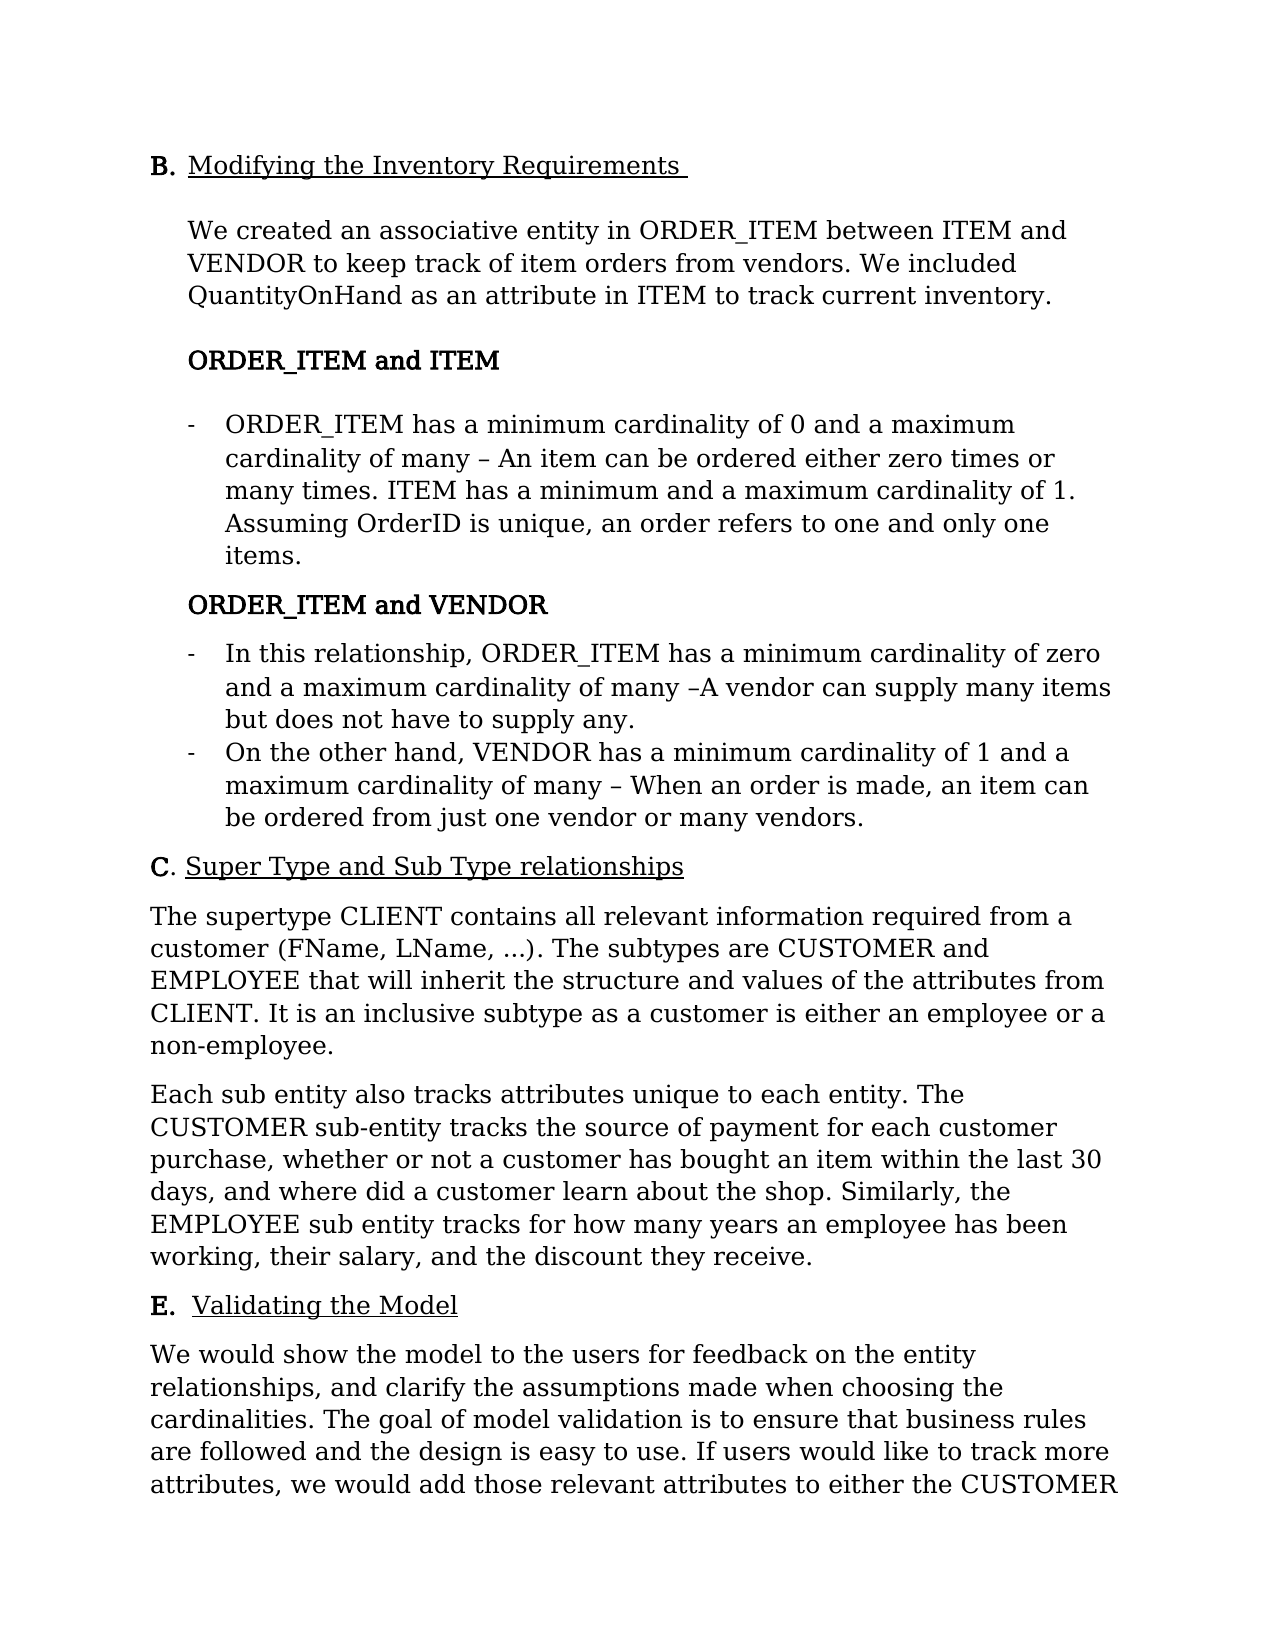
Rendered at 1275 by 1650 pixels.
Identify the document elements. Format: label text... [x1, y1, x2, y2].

list ORDER_ITEM and ITEM [187, 344, 1125, 374]
list We created an associative entity in ORDER_ITEM between ITEM and VENDOR to keep track of item orders from vendors. We included QuantityOnHand as an attribute in ITEM to track current inventory. [187, 215, 1125, 309]
text The supertype CLIENT contains all relevant information required from a customer (FName, LName, …). The subtypes are CUSTOMER and EMPLOYEE that will inherit the structure and values of the attributes from CLIENT. It is an inclusive subtype as a customer is either an employee or a non-employee. [150, 900, 1125, 1060]
text ORDER_ITEM and VENDOR [187, 589, 1125, 619]
text Each sub entity also tracks attributes unique to each entity. The CUSTOMER sub-entity tracks the source of payment for each customer purchase, whether or not a customer has bought an item within the last 30 days, and where did a customer learn about the shop. Similarly, the EMPLOYEE sub entity tracks for how many years an employee has been working, their salary, and the discount they receive. [150, 1079, 1125, 1271]
list ORDER_ITEM has a minimum cardinality of 0 and a maximum cardinality of many – An item can be ordered either zero times or many times. ITEM has a minimum and a maximum cardinality of 1. Assuming OrderID is unique, an order refers to one and only one items. [187, 409, 1125, 570]
list Modifying the Inventory Requirements [150, 150, 1125, 180]
text E. Validating the Model [150, 1290, 1125, 1320]
list On the other hand, VENDOR has a minimum cardinality of 1 and a maximum cardinality of many – When an order is made, an item can be ordered from just one vendor or many vendors. [187, 736, 1125, 832]
text C. Super Type and Sub Type relationships [150, 851, 1125, 881]
list In this relationship, ORDER_ITEM has a minimum cardinality of zero and a maximum cardinality of many –A vendor can supply many items but does not have to supply any. [187, 638, 1125, 734]
